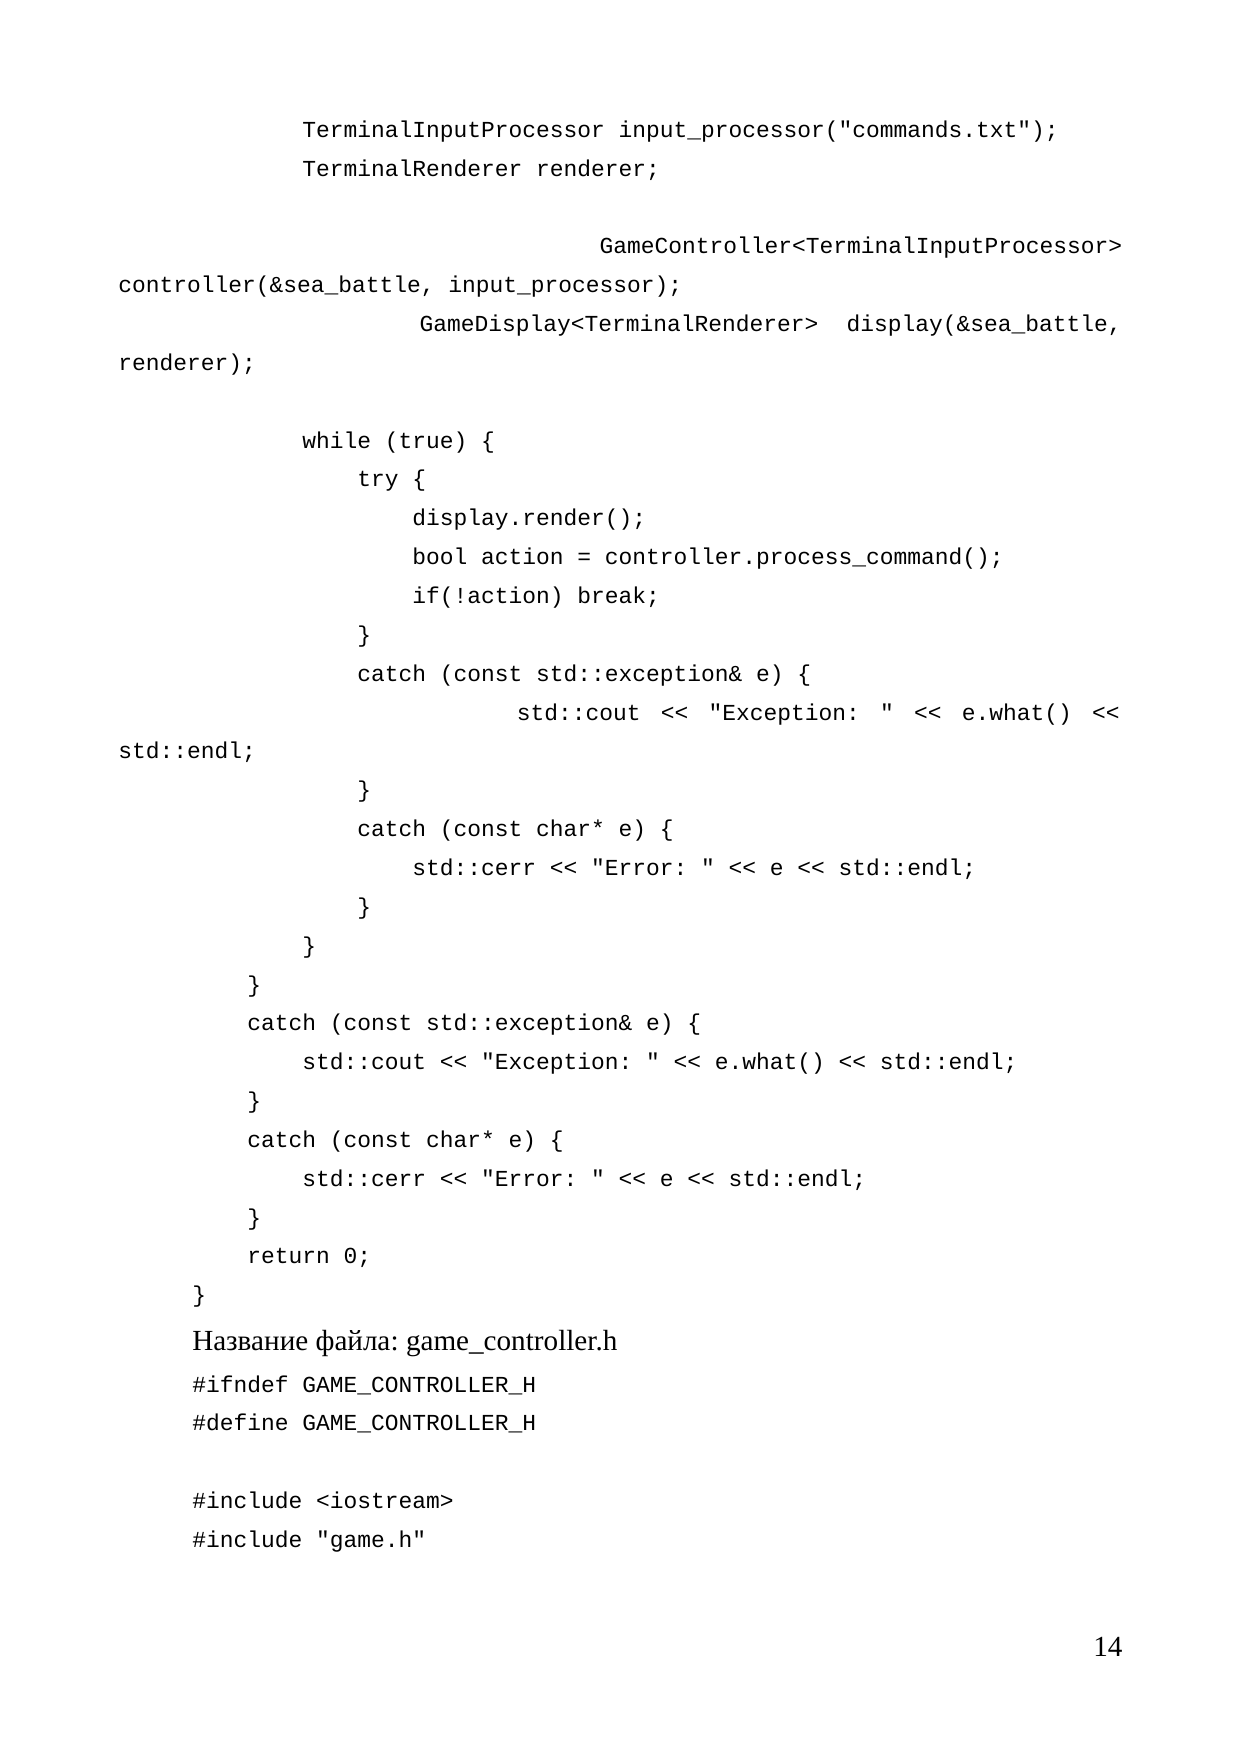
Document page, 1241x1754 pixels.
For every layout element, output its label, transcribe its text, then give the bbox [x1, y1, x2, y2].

text std::cout << "Exception: " << e.what() << std::endl; [118, 701, 1122, 766]
text while (true) { [118, 429, 1122, 455]
text } [118, 895, 1122, 921]
text #include <iostream> [118, 1489, 1122, 1515]
text } [118, 973, 1122, 999]
text std::cerr << "Error: " << e << std::endl; [118, 856, 1122, 882]
text bool action = controller.process_command(); [118, 546, 1122, 571]
text std::cout << "Exception: " << e.what() << std::endl; [118, 1051, 1122, 1077]
text Название файла: game_controller.h [118, 1323, 1122, 1356]
text if(!action) break; [118, 584, 1122, 610]
text catch (const std::exception& e) { [118, 662, 1122, 688]
text #ifndef GAME_CONTROLLER_H [118, 1373, 1122, 1399]
text } [118, 623, 1122, 649]
text TerminalRenderer renderer; [118, 157, 1122, 183]
text GameDisplay<TerminalRenderer> display(&sea_battle, renderer); [118, 312, 1122, 377]
text #include "game.h" [118, 1528, 1122, 1554]
text } [118, 779, 1122, 804]
text } [118, 934, 1122, 960]
text #define GAME_CONTROLLER_H [118, 1412, 1122, 1438]
text catch (const char* e) { [118, 1128, 1122, 1154]
text TerminalInputProcessor input_processor("commands.txt"); [118, 118, 1122, 144]
text } [118, 1206, 1122, 1232]
text catch (const char* e) { [118, 817, 1122, 843]
text try { [118, 468, 1122, 494]
text display.render(); [118, 507, 1122, 533]
text } [118, 1284, 1122, 1310]
text std::cerr << "Error: " << e << std::endl; [118, 1167, 1122, 1193]
text catch (const std::exception& e) { [118, 1012, 1122, 1038]
text return 0; [118, 1245, 1122, 1271]
text } [118, 1089, 1122, 1115]
text GameController<TerminalInputProcessor> controller(&sea_battle, input_processor); [118, 235, 1122, 299]
